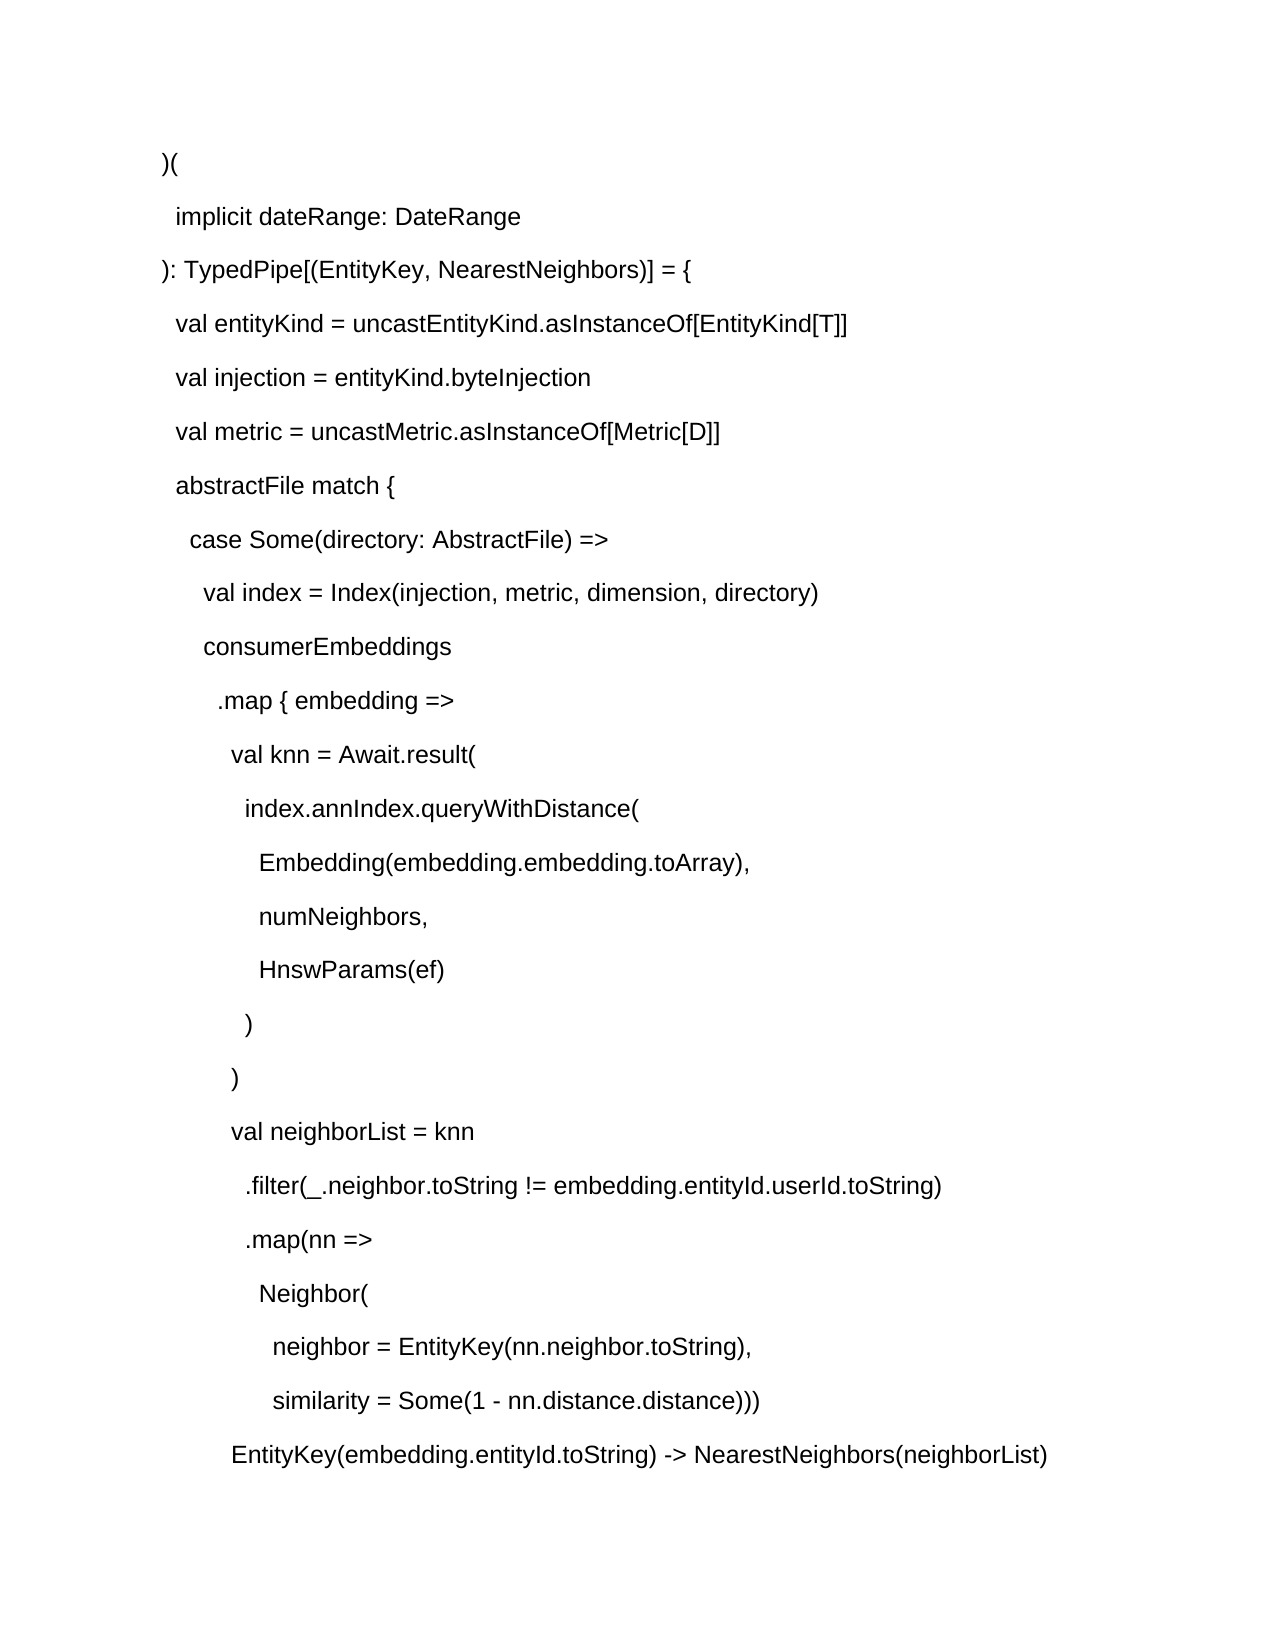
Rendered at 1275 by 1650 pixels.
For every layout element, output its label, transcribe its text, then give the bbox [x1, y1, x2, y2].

text numNeighbors, [148, 902, 1127, 930]
text )( [148, 148, 1127, 176]
text val injection = entityKind.byteInjection [148, 363, 1127, 392]
text abstractFile match { [148, 471, 1127, 499]
text val metric = uncastMetric.asInstanceOf[Metric[D]] [148, 417, 1127, 446]
text index.annIndex.queryWithDistance( [148, 794, 1127, 823]
text val entityKind = uncastEntityKind.asInstanceOf[EntityKind[T]] [148, 309, 1127, 338]
text implicit dateRange: DateRange [148, 201, 1127, 230]
text .filter(_.neighbor.toString != embedding.entityId.userId.toString) [148, 1171, 1127, 1199]
text ): TypedPipe[(EntityKey, NearestNeighbors)] = { [148, 255, 1127, 284]
text val neighborList = knn [148, 1117, 1127, 1146]
text .map(nn => [148, 1225, 1127, 1253]
text HnswParams(ef) [148, 955, 1127, 984]
text EntityKey(embedding.entityId.toString) -> NearestNeighbors(neighborList) [148, 1440, 1127, 1469]
text consumerEmbeddings [148, 632, 1127, 661]
text Neighbor( [148, 1278, 1127, 1307]
text case Some(directory: AbstractFile) => [148, 524, 1127, 553]
text val index = Index(injection, metric, dimension, directory) [148, 578, 1127, 607]
text similarity = Some(1 - nn.distance.distance))) [148, 1386, 1127, 1415]
text Embedding(embedding.embedding.toArray), [148, 848, 1127, 876]
text val knn = Await.result( [148, 740, 1127, 769]
text ) [148, 1063, 1127, 1092]
text neighbor = EntityKey(nn.neighbor.toString), [148, 1332, 1127, 1361]
text ) [148, 1009, 1127, 1038]
text .map { embedding => [148, 686, 1127, 715]
